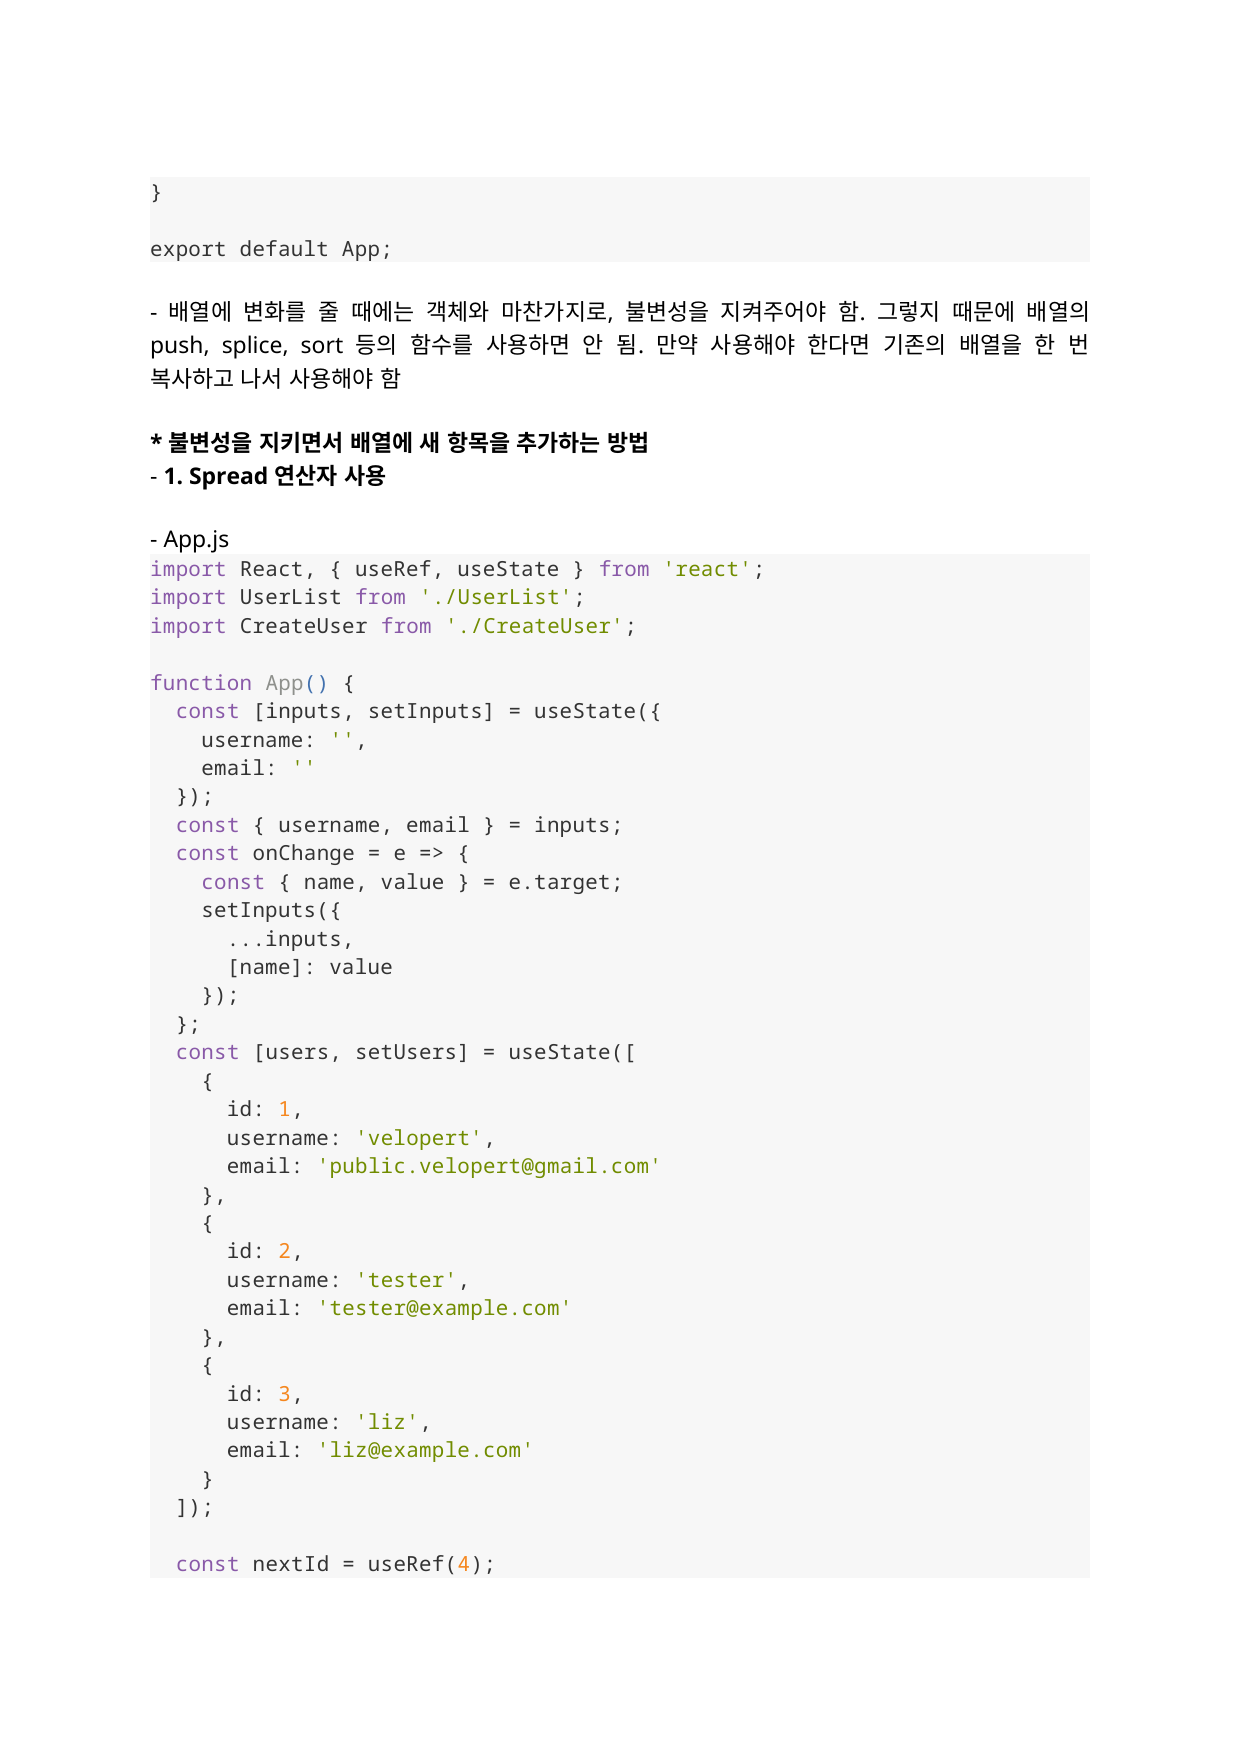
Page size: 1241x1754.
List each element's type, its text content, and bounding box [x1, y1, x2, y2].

text - 배열에 변화를 줄 때에는 객체와 마찬가지로, 불변성을 지켜주어야 함. 그렇지 때문에 배열의 push, splice, sort 등의 함수를 사용하면 안 됨. 만약 사용해야 한다면 기존의 배열을 한 번 복사하고 나서 사용해야 함 [150, 294, 1090, 394]
text email: 'liz@example.com' [150, 1436, 1090, 1464]
text email: '' [150, 753, 1090, 782]
text import React, { useRef, useState } from 'react'; [150, 554, 1090, 582]
text { [150, 1208, 1090, 1237]
text email: 'tester@example.com' [150, 1293, 1090, 1322]
text function App() { [150, 668, 1090, 696]
text const [inputs, setInputs] = useState({ [150, 696, 1090, 725]
text const onChange = e => { [150, 838, 1090, 867]
text username: '', [150, 725, 1090, 753]
text }); [150, 782, 1090, 810]
text - App.js [150, 523, 1090, 554]
text id: 1, [150, 1094, 1090, 1123]
text - 1. Spread 연산자 사용 [150, 458, 1090, 492]
text * 불변성을 지키면서 배열에 새 항목을 추가하는 방법 [150, 425, 1090, 458]
text }, [150, 1322, 1090, 1350]
text import CreateUser from './CreateUser'; [150, 611, 1090, 639]
text }); [150, 981, 1090, 1009]
text const nextId = useRef(4); [150, 1549, 1090, 1578]
text ]); [150, 1492, 1090, 1521]
text username: 'liz', [150, 1407, 1090, 1436]
text email: 'public.velopert@gmail.com' [150, 1151, 1090, 1180]
text }, [150, 1180, 1090, 1208]
text } [150, 1464, 1090, 1492]
text { [150, 1066, 1090, 1094]
text [name]: value [150, 952, 1090, 981]
text { [150, 1350, 1090, 1379]
text export default App; [150, 234, 1090, 262]
text }; [150, 1009, 1090, 1037]
text id: 2, [150, 1237, 1090, 1265]
text ...inputs, [150, 924, 1090, 952]
text import UserList from './UserList'; [150, 582, 1090, 611]
text setInputs({ [150, 895, 1090, 924]
text username: 'velopert', [150, 1123, 1090, 1151]
text const { name, value } = e.target; [150, 867, 1090, 895]
text id: 3, [150, 1379, 1090, 1407]
text const [users, setUsers] = useState([ [150, 1037, 1090, 1066]
text const { username, email } = inputs; [150, 810, 1090, 838]
text username: 'tester', [150, 1265, 1090, 1293]
text } [150, 177, 1090, 206]
